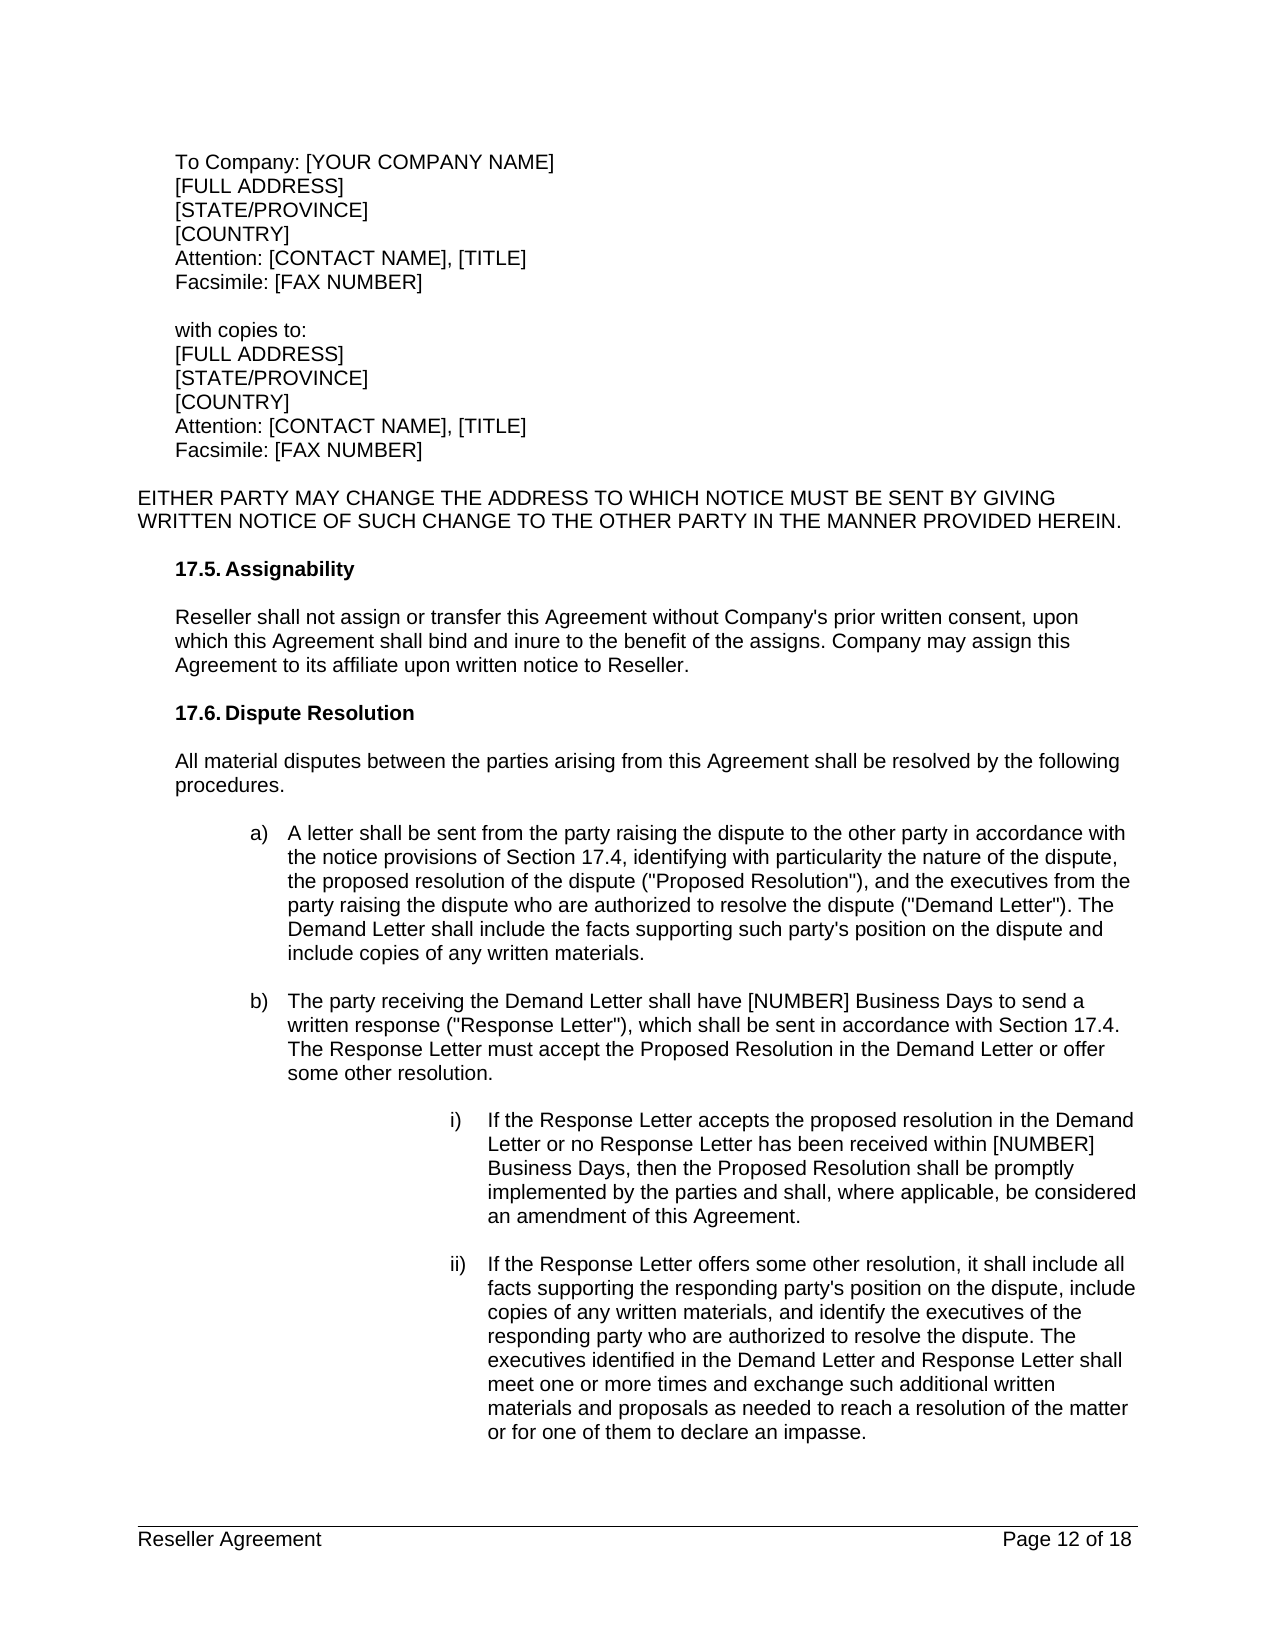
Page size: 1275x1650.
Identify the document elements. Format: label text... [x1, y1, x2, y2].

text Facsimile: [FAX NUMBER] [137, 437, 1138, 461]
list A letter shall be sent from the party raising the dispute to the other party in accordance with the notice provisions of Section 17.4, identifying with particularity the nature of the dispute, the proposed resolution of the dispute ("Proposed Resolution"), and the executives from the party raising the dispute who are authorized to resolve the dispute ("Demand Letter"). The Demand Letter shall include the facts supporting such party's position on the dispute and include copies of any written materials. [250, 821, 1138, 964]
text [COUNTRY] [137, 222, 1138, 246]
text [COUNTRY] [137, 389, 1138, 413]
text All material disputes between the parties arising from this Agreement shall be resolved by the following procedures. [175, 749, 1138, 797]
text EITHER PARTY MAY CHANGE THE ADDRESS TO WHICH NOTICE MUST BE SENT BY GIVING WRITTEN NOTICE OF SUCH CHANGE TO THE OTHER PARTY IN THE MANNER PROVIDED HEREIN. [137, 485, 1138, 533]
text Attention: [CONTACT NAME], [TITLE] [137, 246, 1138, 270]
list The party receiving the Demand Letter shall have [NUMBER] Business Days to send a written response ("Response Letter"), which shall be sent in accordance with Section 17.4. The Response Letter must accept the Proposed Resolution in the Demand Letter or offer some other resolution. [250, 988, 1138, 1084]
list Dispute Resolution [175, 701, 1138, 725]
list If the Response Letter offers some other resolution, it shall include all facts supporting the responding party's position on the dispute, include copies of any written materials, and identify the executives of the responding party who are authorized to resolve the dispute. The executives identified in the Demand Letter and Response Letter shall meet one or more times and exchange such additional written materials and proposals as needed to reach a resolution of the matter or for one of them to declare an impasse. [450, 1252, 1138, 1444]
list If the Response Letter accepts the proposed resolution in the Demand Letter or no Response Letter has been received within [NUMBER] Business Days, then the Proposed Resolution shall be promptly implemented by the parties and shall, where applicable, be considered an amendment of this Agreement. [450, 1108, 1138, 1228]
text Facsimile: [FAX NUMBER] [137, 270, 1138, 294]
list Assignability [175, 557, 1138, 581]
text [FULL ADDRESS] [137, 342, 1138, 366]
text [STATE/PROVINCE] [137, 366, 1138, 389]
text Reseller shall not assign or transfer this Agreement without Company's prior written consent, upon which this Agreement shall bind and inure to the benefit of the assigns. Company may assign this Agreement to its affiliate upon written notice to Reseller. [175, 605, 1138, 677]
text [FULL ADDRESS] [137, 174, 1138, 198]
text [STATE/PROVINCE] [137, 198, 1138, 222]
text Attention: [CONTACT NAME], [TITLE] [137, 413, 1138, 437]
text To Company: [YOUR COMPANY NAME] [137, 150, 1138, 174]
text with copies to: [137, 318, 1138, 342]
